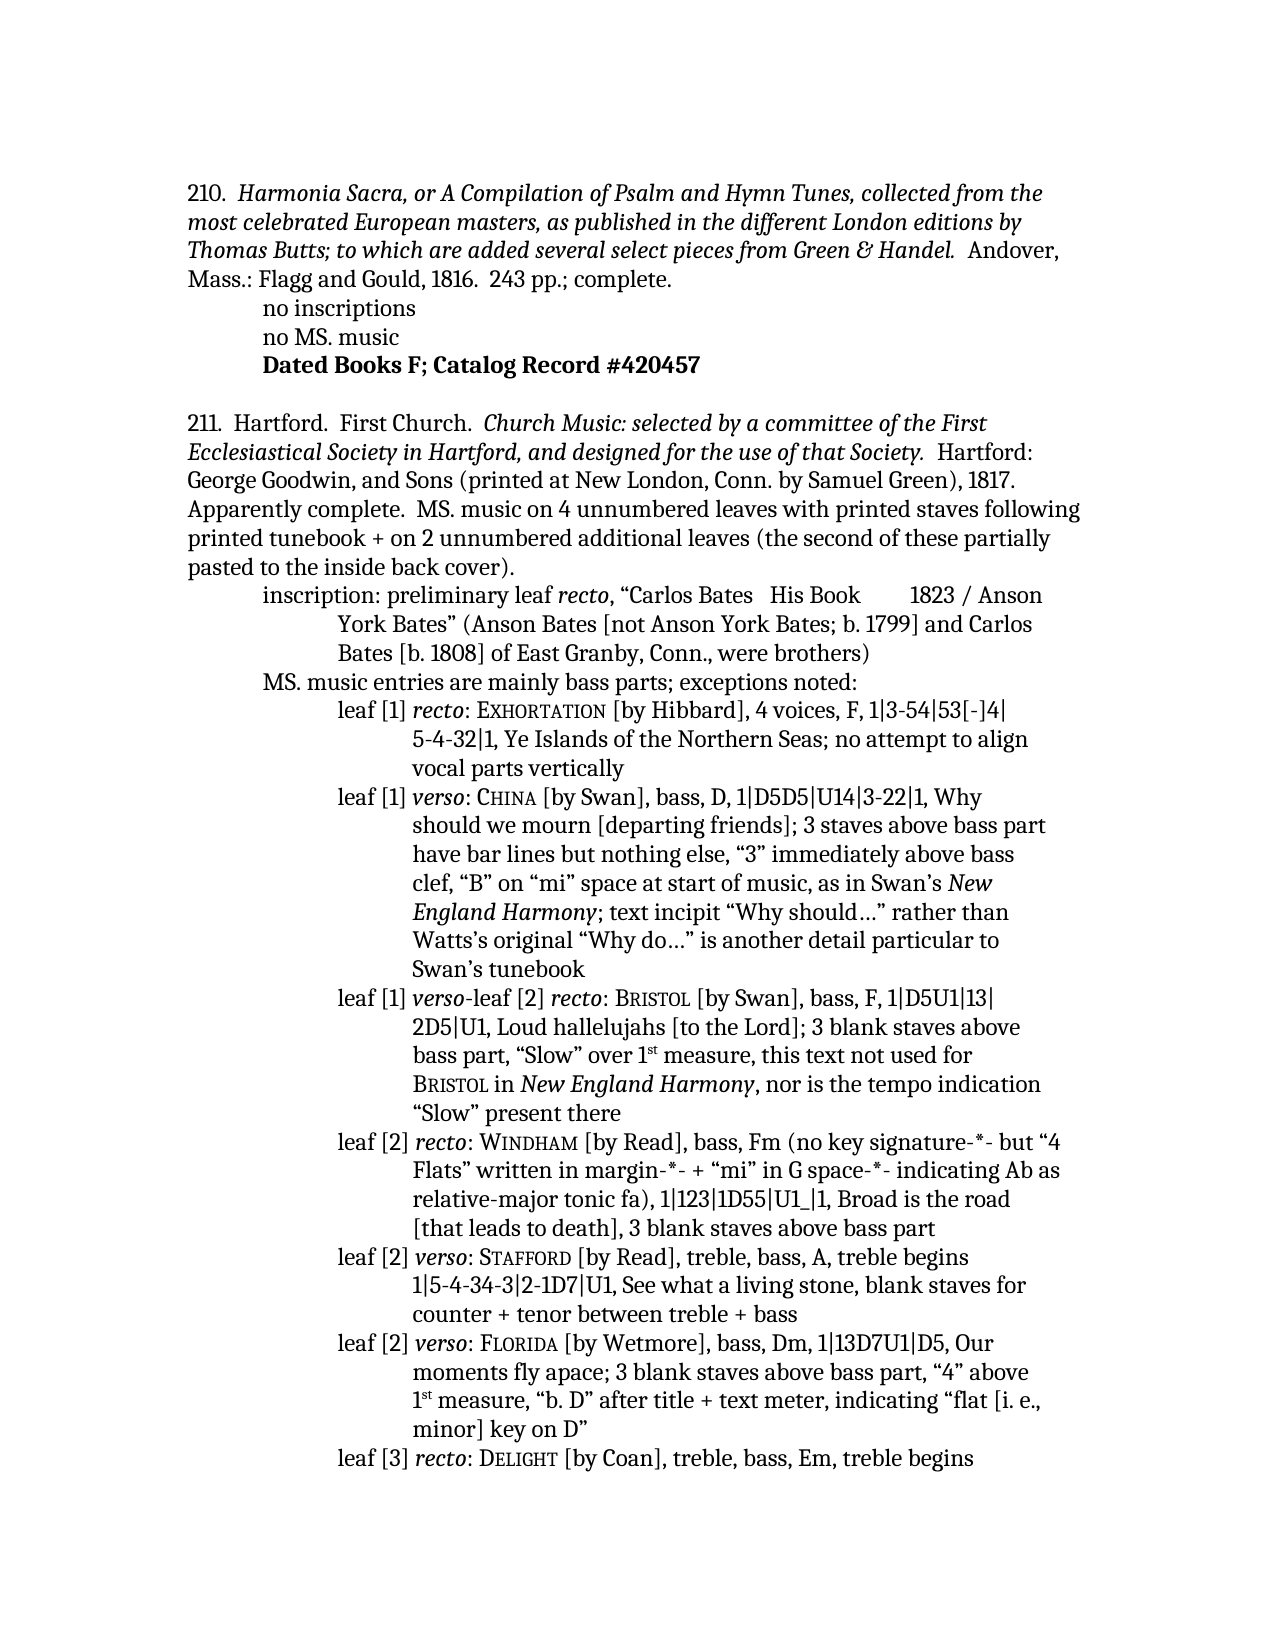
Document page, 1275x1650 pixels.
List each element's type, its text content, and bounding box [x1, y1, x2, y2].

text Flats” written in margin-*- + “mi” in G space-*- indicating Ab as [187, 1156, 1087, 1185]
text minor] key on D” [187, 1415, 1087, 1444]
text MS. music entries are mainly bass parts; exceptions noted: [187, 667, 1087, 696]
text should we mourn [departing friends]; 3 staves above bass part [187, 811, 1087, 840]
text clef, “B” on “mi” space at start of music, as in Swan’s New [187, 869, 1087, 897]
text York Bates” (Anson Bates [not Anson York Bates; b. 1799] and Carlos [187, 610, 1087, 639]
text 210. Harmonia Sacra, or A Compilation of Psalm and Hymn Tunes, collected from the most celebrated European masters, as published in the different London editions by Thomas Butts; to which are added several select pieces from Green & Handel. Andover, Mass.: Flagg and Gould, 1816. 243 pp.; complete. [187, 179, 1087, 294]
text [that leads to death], 3 blank staves above bass part [187, 1214, 1087, 1242]
text leaf [2] verso: Stafford [by Read], treble, bass, A, treble begins [187, 1242, 1087, 1271]
text leaf [2] recto: Windham [by Read], bass, Fm (no key signature-*- but “4 [187, 1127, 1087, 1156]
text leaf [1] recto: Exhortation [by Hibbard], 4 voices, F, 1|3-54|53[-]4| [187, 696, 1087, 725]
text England Harmony; text incipit “Why should…” rather than [187, 897, 1087, 926]
text Dated Books F; Catalog Record #420457 [187, 351, 1087, 380]
text no inscriptions [187, 294, 1087, 322]
text Bates [b. 1808] of East Granby, Conn., were brothers) [187, 639, 1087, 667]
text Bristol in New England Harmony, nor is the tempo indication [187, 1070, 1087, 1099]
text Swan’s tunebook [187, 955, 1087, 984]
text inscription: preliminary leaf recto, “Carlos Bates His Book 1823 / Anson [187, 581, 1087, 610]
text 1|5-4-34-3|2-1D7|U1, See what a living stone, blank staves for [187, 1271, 1087, 1300]
text relative-major tonic fa), 1|123|1D55|U1_|1, Broad is the road [187, 1185, 1087, 1214]
text leaf [1] verso-leaf [2] recto: Bristol [by Swan], bass, F, 1|D5U1|13| [187, 984, 1087, 1012]
text 2D5|U1, Loud hallelujahs [to the Lord]; 3 blank staves above [187, 1012, 1087, 1041]
text leaf [1] verso: China [by Swan], bass, D, 1|D5D5|U14|3-22|1, Why [187, 782, 1087, 811]
text leaf [3] recto: Delight [by Coan], treble, bass, Em, treble begins [187, 1444, 1087, 1472]
text vocal parts vertically [187, 754, 1087, 782]
text have bar lines but nothing else, “3” immediately above bass [187, 840, 1087, 869]
text no MS. music [187, 322, 1087, 351]
text 211. Hartford. First Church. Church Music: selected by a committee of the First Ecclesiastical Society in Hartford, and designed for the use of that Society. Hartford: George Goodwin, and Sons (printed at New London, Conn. by Samuel Green), 1817. Apparently complete. MS. music on 4 unnumbered leaves with printed staves following printed tunebook + on 2 unnumbered additional leaves (the second of these partially pasted to the inside back cover). [187, 409, 1087, 581]
text Watts’s original “Why do…” is another detail particular to [187, 926, 1087, 955]
text bass part, “Slow” over 1st measure, this text not used for [187, 1041, 1087, 1070]
text 1st measure, “b. D” after title + text meter, indicating “flat [i. e., [187, 1386, 1087, 1415]
text moments fly apace; 3 blank staves above bass part, “4” above [187, 1357, 1087, 1386]
text “Slow” present there [187, 1099, 1087, 1127]
text 5-4-32|1, Ye Islands of the Northern Seas; no attempt to align [187, 725, 1087, 754]
text counter + tenor between treble + bass [187, 1300, 1087, 1329]
text leaf [2] verso: Florida [by Wetmore], bass, Dm, 1|13D7U1|D5, Our [187, 1329, 1087, 1357]
